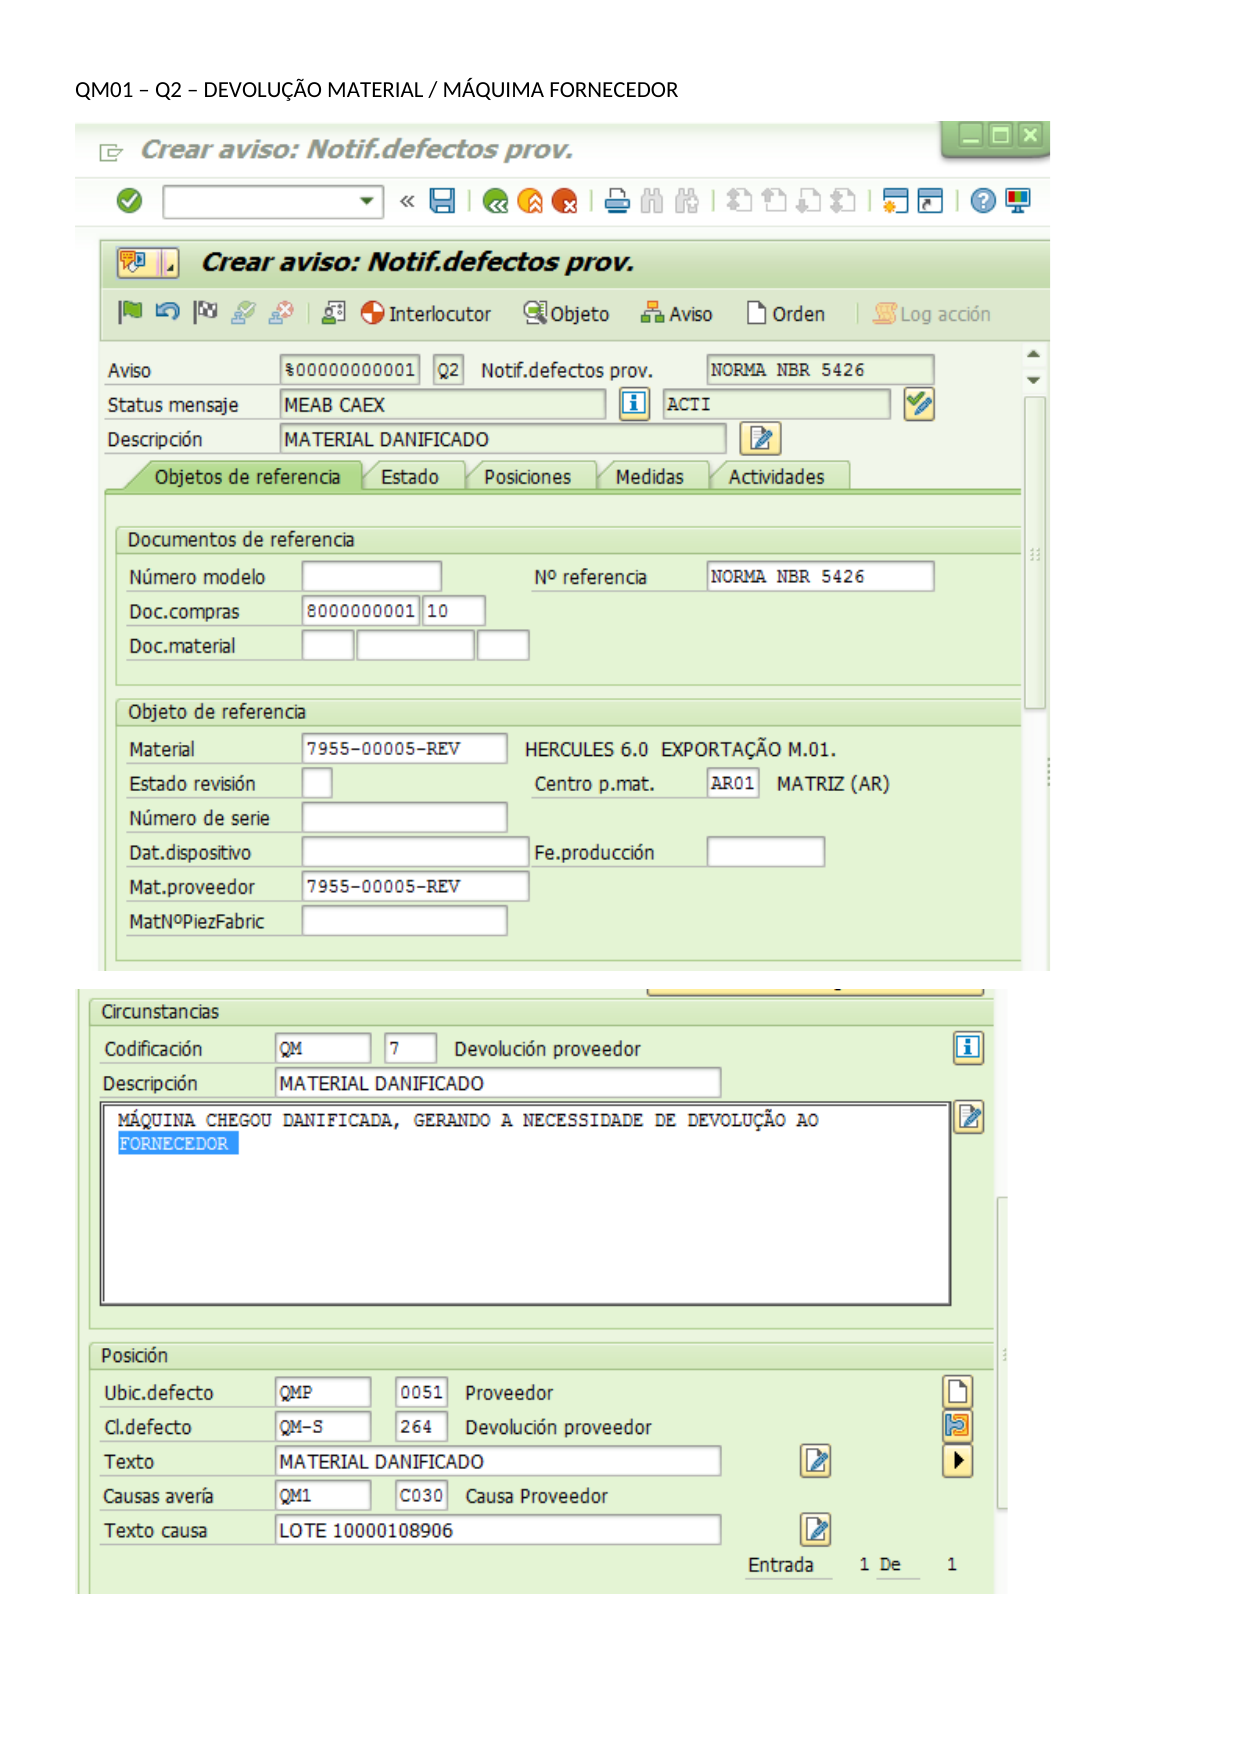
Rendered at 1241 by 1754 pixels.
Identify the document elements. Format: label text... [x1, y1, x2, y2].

text QM01 – Q2 – DEVOLUÇÃO MATERIAL / MÁQUIMA FORNECEDOR [75, 75, 1165, 103]
picture [75, 989, 1008, 1594]
picture [75, 121, 1050, 971]
